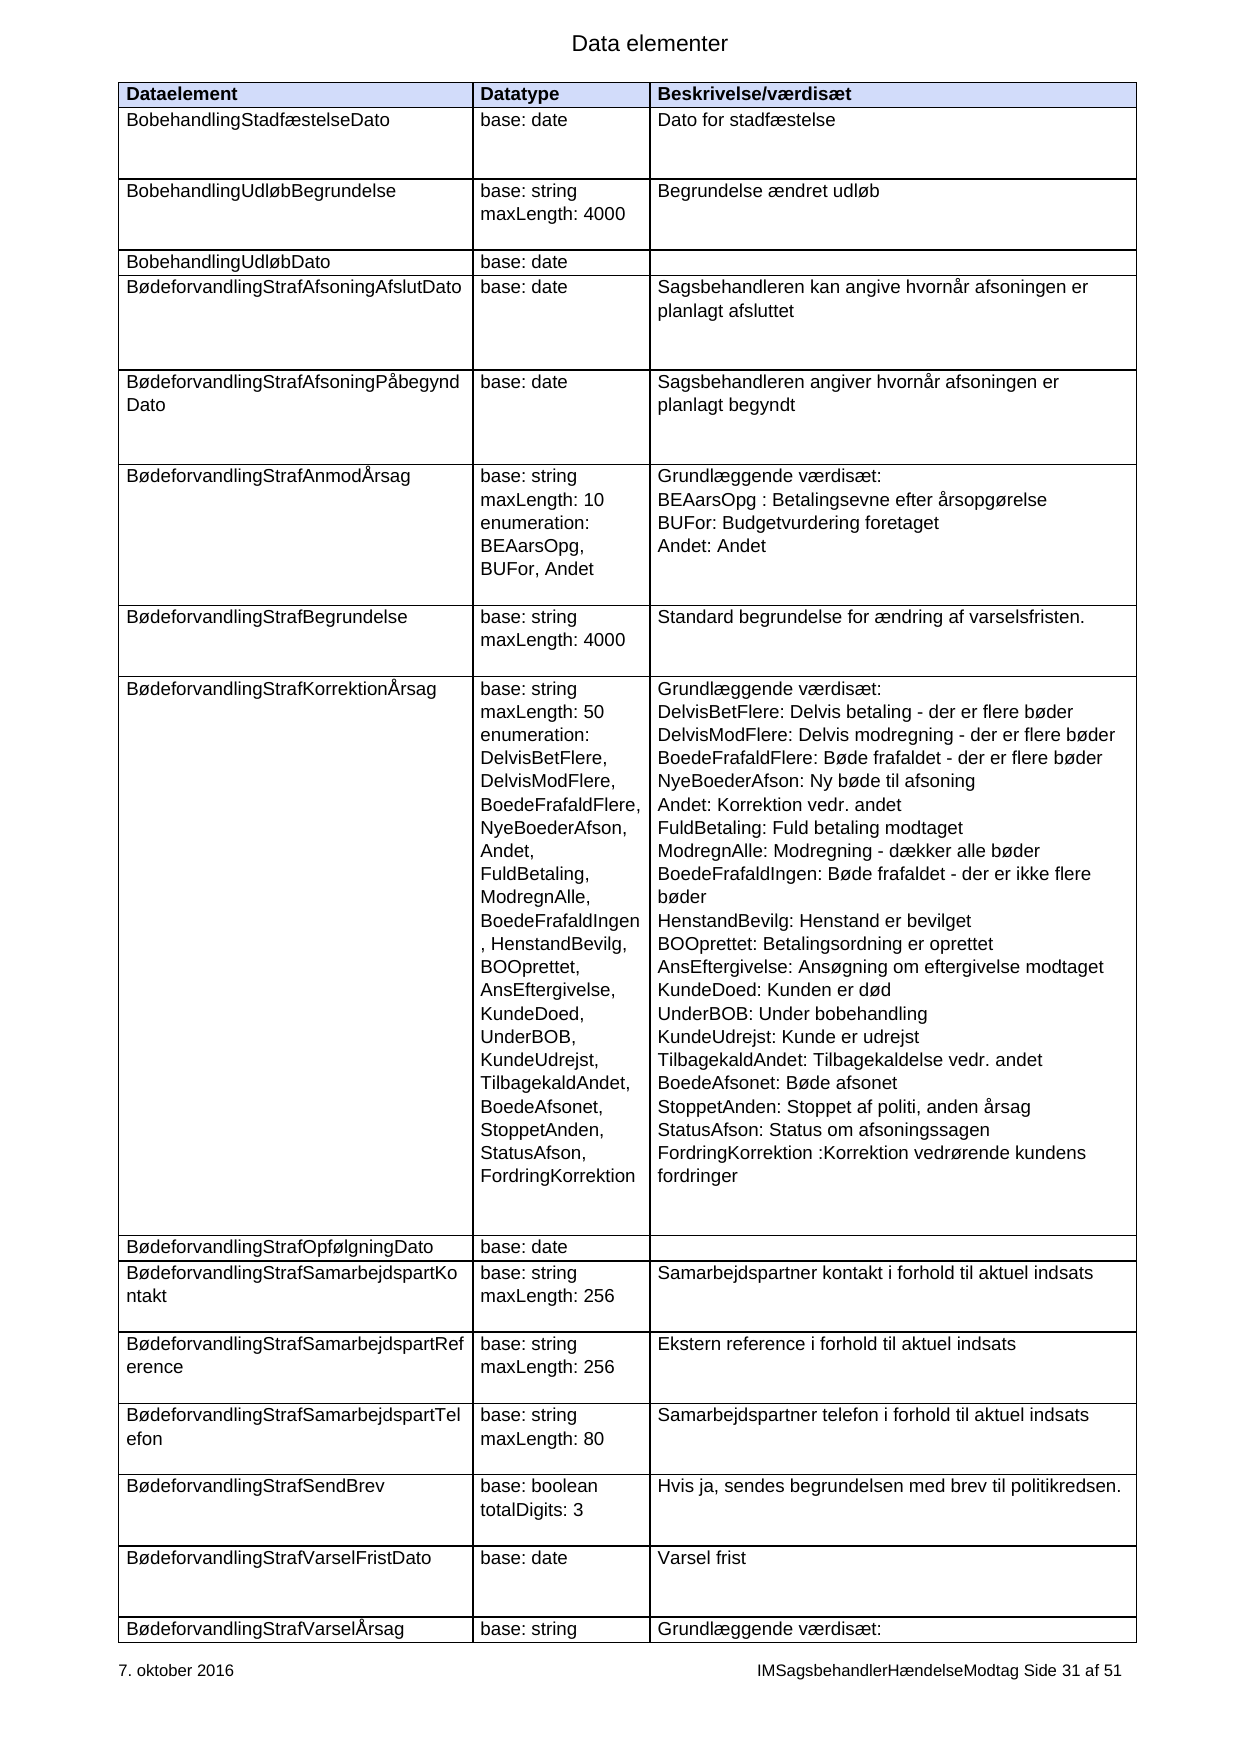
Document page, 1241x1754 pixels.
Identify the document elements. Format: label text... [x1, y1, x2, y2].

table_header Datatype [474, 83, 649, 107]
table_cell base: string maxLength: 4000 [474, 180, 649, 249]
table_cell BødeforvandlingStrafKorrektionÅrsag [119, 677, 472, 1235]
table_cell Ekstern reference i forhold til aktuel indsats [651, 1333, 1136, 1402]
table_cell [651, 251, 1136, 274]
table_cell BødeforvandlingStrafSamarbejdspartTelefon [119, 1404, 472, 1474]
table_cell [474, 1618, 649, 1641]
table_cell Grundlæggende værdisæt: BEAarsOpg : Betalingsevne efter årsopgørelse BUFor: Budgetvurdering foretaget Andet: Andet [651, 465, 1136, 604]
table_cell Sagsbehandleren kan angive hvornår afsoningen er planlagt afsluttet [651, 276, 1136, 369]
table_cell BødeforvandlingStrafBegrundelse [119, 606, 472, 676]
table_cell Begrundelse ændret udløb [651, 180, 1136, 249]
table_cell base: string maxLength: 256 [474, 1333, 649, 1402]
table_cell Samarbejdspartner telefon i forhold til aktuel indsats [651, 1404, 1136, 1474]
table_cell BobehandlingUdløbBegrundelse [119, 180, 472, 249]
table_cell BødeforvandlingStrafAnmodÅrsag [119, 465, 472, 604]
table_cell base: boolean totalDigits: 3 [474, 1475, 649, 1545]
table_cell BødeforvandlingStrafSamarbejdspartKontakt [119, 1262, 472, 1331]
table_cell base: string maxLength: 256 [474, 1262, 649, 1331]
table_cell BødeforvandlingStrafAfsoningAfslutDato [119, 276, 472, 369]
table_cell BødeforvandlingStrafAfsoningPåbegyndDato [119, 371, 472, 463]
table_header Dataelement [119, 83, 472, 107]
table_cell BødeforvandlingStrafOpfølgningDato [119, 1236, 472, 1260]
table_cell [119, 1618, 472, 1641]
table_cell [651, 1618, 1136, 1641]
table_cell Hvis ja, sendes begrundelsen med brev til politikredsen. [651, 1475, 1136, 1545]
table_cell base: string maxLength: 50 enumeration: DelvisBetFlere, DelvisModFlere, BoedeFrafaldFlere, NyeBoederAfson, Andet, FuldBetaling, ModregnAlle, BoedeFrafaldIngen, HenstandBevilg, BOOprettet, AnsEftergivelse, KundeDoed, UnderBOB, KundeUdrejst, TilbagekaldAndet, BoedeAfsonet, StoppetAnden, StatusAfson, FordringKorrektion [474, 677, 649, 1235]
table_cell base: date [474, 1547, 649, 1616]
table_cell Sagsbehandleren angiver hvornår afsoningen er planlagt begyndt [651, 371, 1136, 463]
table_cell BødeforvandlingStrafVarselFristDato [119, 1547, 472, 1616]
table_cell BødeforvandlingStrafSendBrev [119, 1475, 472, 1545]
table_cell BobehandlingStadfæstelseDato [119, 108, 472, 178]
table_cell base: date [474, 251, 649, 274]
table_cell Standard begrundelse for ændring af varselsfristen. [651, 606, 1136, 676]
table_cell base: string maxLength: 10 enumeration: BEAarsOpg, BUFor, Andet [474, 465, 649, 604]
table_cell BødeforvandlingStrafSamarbejdspartReference [119, 1333, 472, 1402]
table_cell base: string maxLength: 80 [474, 1404, 649, 1474]
table_cell Grundlæggende værdisæt: DelvisBetFlere: Delvis betaling - der er flere bøder DelvisModFlere: Delvis modregning - der er flere bøder BoedeFrafaldFlere: Bøde frafaldet - der er flere bøder NyeBoederAfson: Ny bøde til afsoning Andet: Korrektion vedr. andet FuldBetaling: Fuld betaling modtaget ModregnAlle: Modregning - dækker alle bøder BoedeFrafaldIngen: Bøde frafaldet - der er ikke flere bøder HenstandBevilg: Henstand er bevilget BOOprettet: Betalingsordning er oprettet AnsEftergivelse: Ansøgning om eftergivelse modtaget KundeDoed: Kunden er død UnderBOB: Under bobehandling KundeUdrejst: Kunde er udrejst TilbagekaldAndet: Tilbagekaldelse vedr. andet BoedeAfsonet: Bøde afsonet StoppetAnden: Stoppet af politi, anden årsag StatusAfson: Status om afsoningssagen FordringKorrektion :Korrektion vedrørende kundens fordringer [651, 677, 1136, 1235]
table_cell BobehandlingUdløbDato [119, 251, 472, 274]
table_cell base: date [474, 371, 649, 463]
table_cell base: date [474, 1236, 649, 1260]
table_cell [651, 1236, 1136, 1260]
table_cell base: string maxLength: 4000 [474, 606, 649, 676]
table_cell Dato for stadfæstelse [651, 108, 1136, 178]
table_cell Samarbejdspartner kontakt i forhold til aktuel indsats [651, 1262, 1136, 1331]
table_header Beskrivelse/værdisæt [651, 83, 1136, 107]
table_cell base: date [474, 108, 649, 178]
table_cell base: date [474, 276, 649, 369]
table_cell Varsel frist [651, 1547, 1136, 1616]
